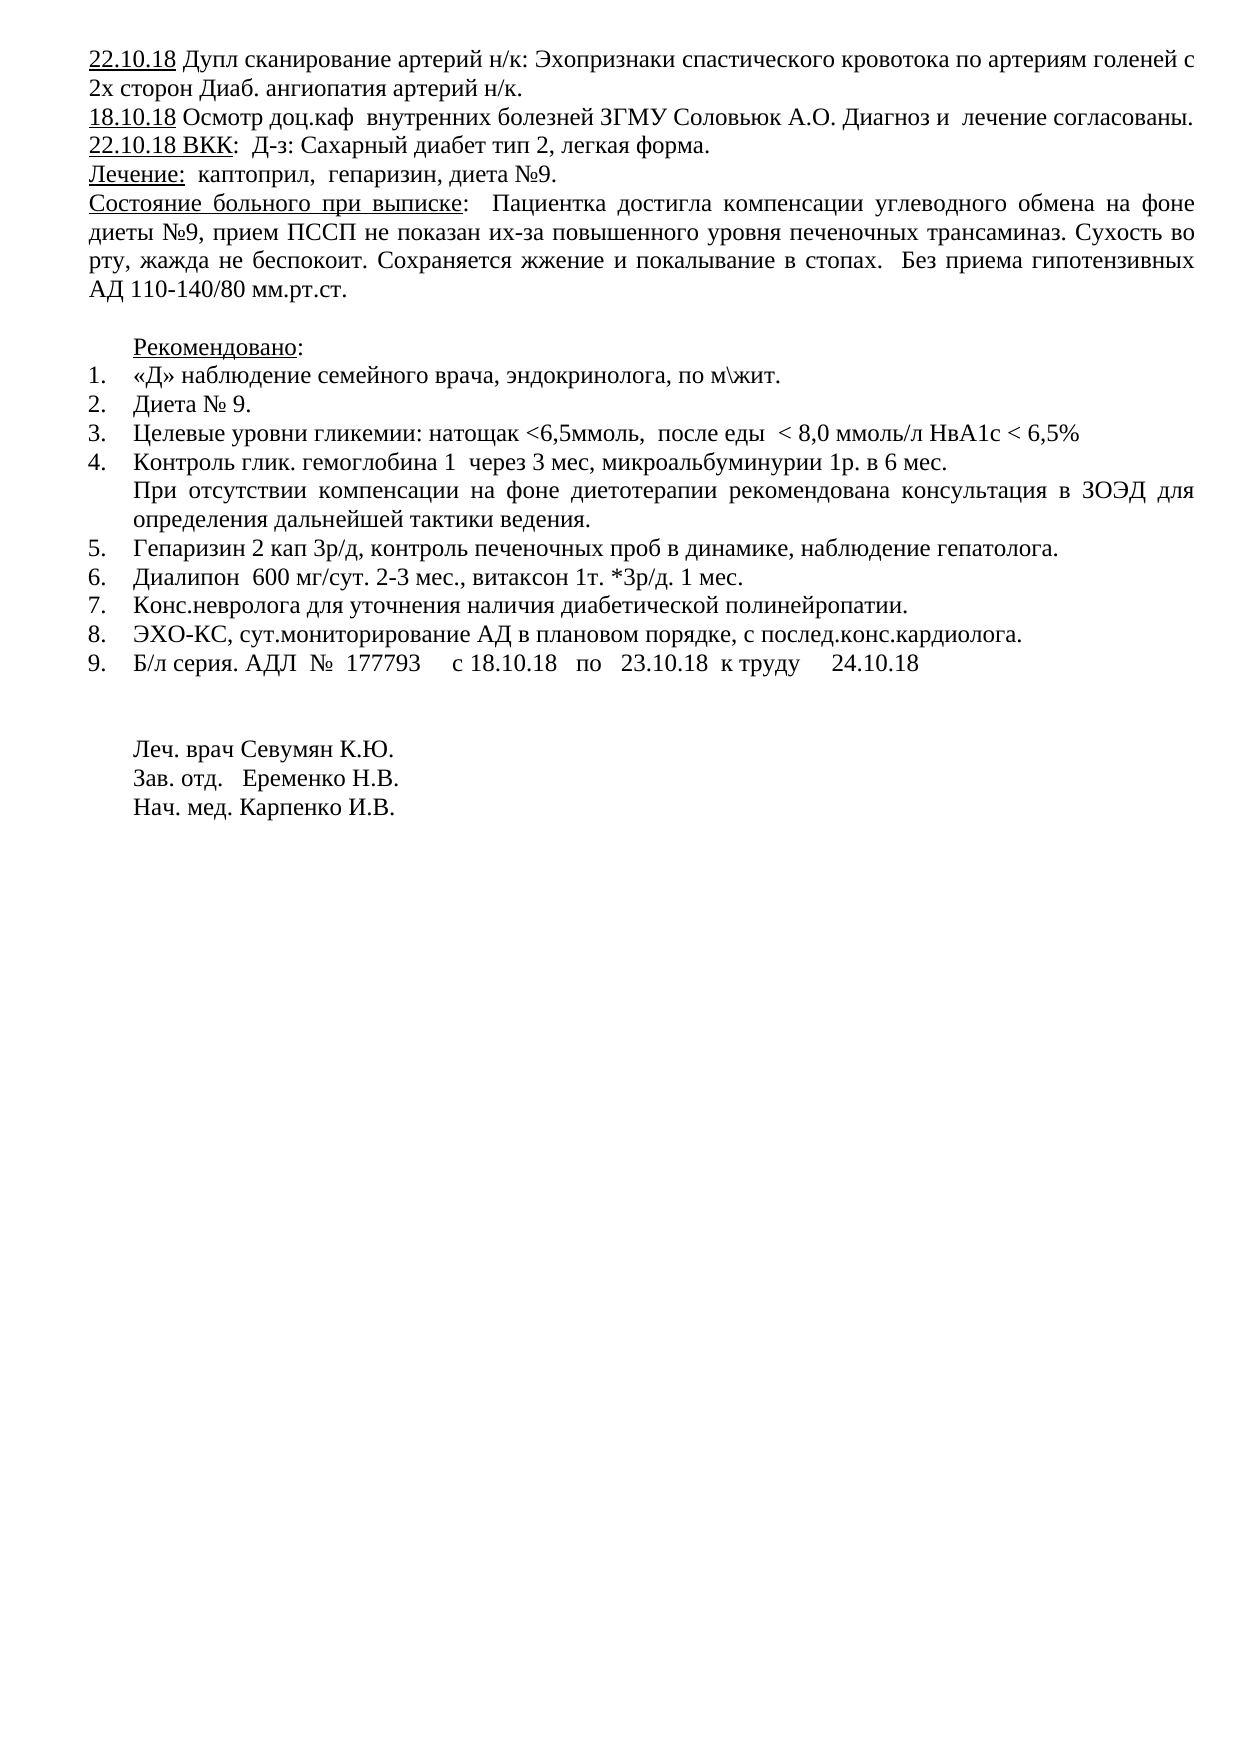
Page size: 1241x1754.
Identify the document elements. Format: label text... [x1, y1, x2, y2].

list Целевые уровни гликемии: натощак <ммоль, после еды < ммоль/л НвА1с < % [88, 418, 1196, 447]
text Рекомендовано: [133, 332, 1196, 361]
text 22.10.18 Дупл сканирование артерий н/к: Эхопризнаки спастического кровотока по артериям голеней с 2х сторон Диаб. ангиопатия артерий н/к. [89, 44, 1196, 102]
list ЭХО-КС, сут.мониторирование АД в плановом порядке, с послед.конс.кардиолога. [88, 619, 1196, 648]
list Диета № 9. [88, 389, 1196, 418]
text Лечение: каптоприл, гепаризин, диета №9. [89, 159, 1196, 188]
list 600 мг/сут. 2-3 мес., витаксон 1т. *3р/д. 1 мес. [88, 562, 1196, 591]
list Б/л серия. АДЛ № 177793 с 18.10.18 по 23.10.18 к труду 24.10.18 [88, 648, 1196, 677]
text Леч. врач [133, 734, 1196, 763]
text Нач. мед. Карпенко И.В. [133, 792, 1196, 821]
text 18.10.18 Осмотр доц.каф внутренних болезней ЗГМУ Соловьюк А.О. Диагноз и лечение согласованы. [89, 102, 1196, 131]
text 22.10.18 ВКК: Д-з: Сахарный диабет тип 2, легкая форма. [89, 131, 1196, 159]
list «Д» наблюдение семейного врача, эндокринолога, по м\жит. [88, 361, 1196, 389]
text Состояние больного при выписке: Пациентка достигла компенсации углеводного обмена на фоне диеты №9, прием ПССП не показан их-за повышенного уровня печеночных трансаминаз. Сухость во рту, жажда не беспокоит. Сохраняется жжение и покалывание в стопах. Без приема гипотензивных АД 110-140/80 мм.рт.ст. [89, 188, 1196, 303]
list Конс.невролога для уточнения наличия диабетической полинейропатии. [88, 591, 1196, 619]
list Контроль глик. гемоглобина 1 через 3 мес, 1р. в 6 мес. [88, 447, 1196, 476]
text При отсутствии компенсации на фоне диетотерапии рекомендована консультация в ЗОЭД для определения дальнейшей тактики ведения. [133, 476, 1196, 533]
